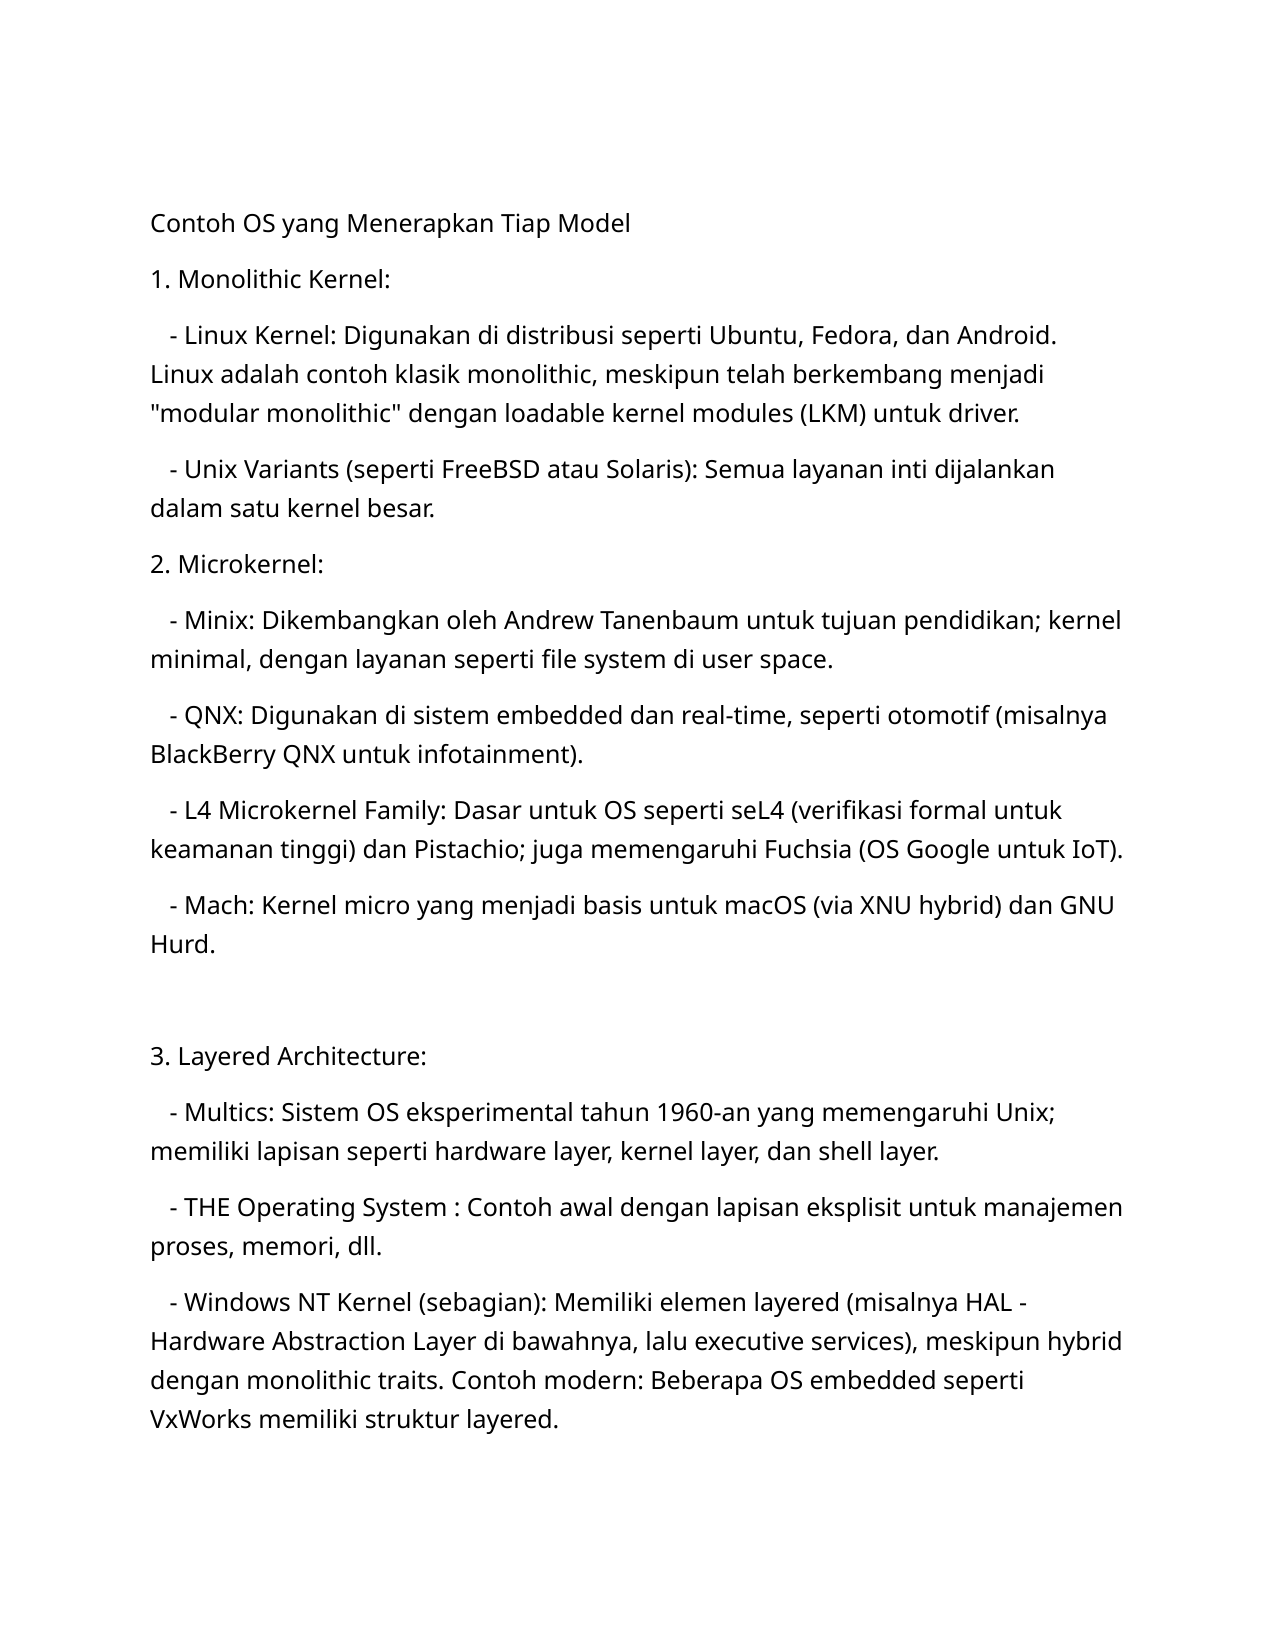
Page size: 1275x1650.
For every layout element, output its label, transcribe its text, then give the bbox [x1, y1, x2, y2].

text - L4 Microkernel Family: Dasar untuk OS seperti seL4 (verifikasi formal untuk keamanan tinggi) dan Pistachio; juga memengaruhi Fuchsia (OS Google untuk IoT). [150, 792, 1125, 866]
text - Minix: Dikembangkan oleh Andrew Tanenbaum untuk tujuan pendidikan; kernel minimal, dengan layanan seperti file system di user space. [150, 602, 1125, 676]
text - Linux Kernel: Digunakan di distribusi seperti Ubuntu, Fedora, dan Android. Linux adalah contoh klasik monolithic, meskipun telah berkembang menjadi "modular monolithic" dengan loadable kernel modules (LKM) untuk driver. [150, 317, 1125, 430]
text - THE Operating System : Contoh awal dengan lapisan eksplisit untuk manajemen proses, memori, dll. [150, 1189, 1125, 1262]
text - QNX: Digunakan di sistem embedded dan real-time, seperti otomotif (misalnya BlackBerry QNX untuk infotainment). [150, 697, 1125, 771]
text - Unix Variants (seperti FreeBSD atau Solaris): Semua layanan inti dijalankan dalam satu kernel besar. [150, 452, 1125, 525]
text 1. Monolithic Kernel: [150, 262, 1125, 296]
text - Multics: Sistem OS eksperimental tahun 1960-an yang memengaruhi Unix; memiliki lapisan seperti hardware layer, kernel layer, dan shell layer. [150, 1094, 1125, 1167]
text 2. Microkernel: [150, 547, 1125, 581]
text - Windows NT Kernel (sebagian): Memiliki elemen layered (misalnya HAL - Hardware Abstraction Layer di bawahnya, lalu executive services), meskipun hybrid dengan monolithic traits. Contoh modern: Beberapa OS embedded seperti VxWorks memiliki struktur layered. [150, 1284, 1125, 1436]
text Contoh OS yang Menerapkan Tiap Model [150, 206, 1125, 240]
text 3. Layered Architecture: [150, 1038, 1125, 1072]
text - Mach: Kernel micro yang menjadi basis untuk macOS (via XNU hybrid) dan GNU Hurd. [150, 887, 1125, 961]
